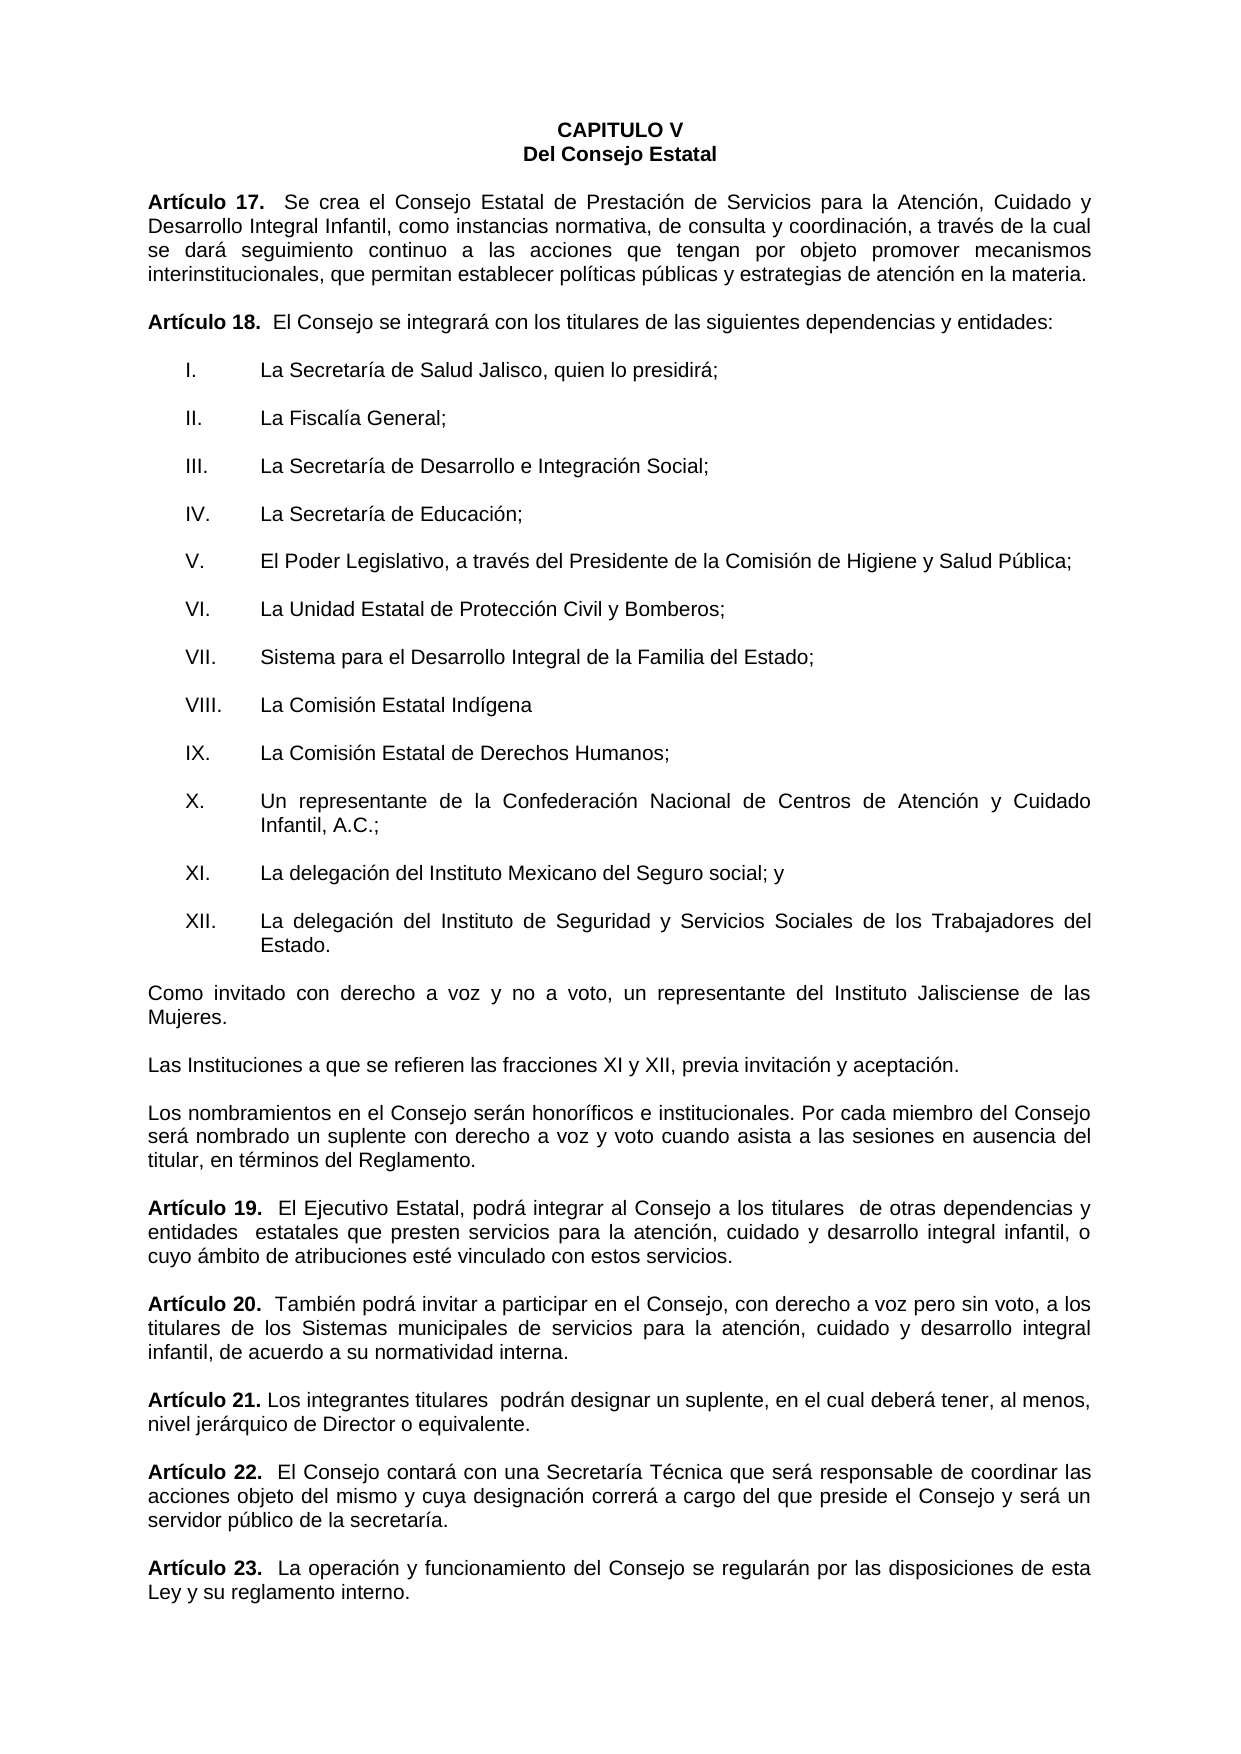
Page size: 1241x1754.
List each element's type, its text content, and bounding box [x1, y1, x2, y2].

text Artículo 23. La operación y funcionamiento del Consejo se regularán por las disposiciones de esta Ley y su reglamento interno. [148, 1556, 1092, 1603]
text Las Instituciones a que se refieren las fracciones XI y XII, previa invitación y aceptación. [148, 1052, 1092, 1076]
list de Protección Civil y Bomberos; [185, 597, 1092, 621]
text Artículo 19. El Ejecutivo Estatal, podrá integrar al Consejo a los titulares de otras dependencias y entidades estatales que presten servicios para la atención, cuidado y desarrollo integral infantil, o cuyo ámbito de atribuciones esté vinculado con estos servicios. [148, 1196, 1092, 1268]
text Como invitado con derecho a voz y no a voto, un representante del Instituto Jalisciense de las Mujeres. [148, 981, 1092, 1028]
text CAPITULO V [148, 118, 1092, 142]
text Artículo 22. El Consejo contará con una Secretaría Técnica que será responsable de coordinar las acciones objeto del mismo y cuya designación correrá a cargo del que preside el Consejo y será un servidor público de la secretaría. [148, 1460, 1092, 1532]
text Del Consejo Estatal [148, 142, 1092, 166]
text Artículo 18. El Consejo se integrará con los titulares de las siguientes dependencias y entidades: [148, 310, 1092, 334]
list La delegación del Instituto de Seguridad y Servicios Sociales de los Trabajadores del Estado. [185, 909, 1092, 957]
list ; [185, 406, 1092, 429]
list El Poder Legislativo, a través del Presidente de de Higiene y Salud Pública; [185, 549, 1092, 573]
list de Derechos Humanos; [185, 741, 1092, 765]
text Artículo 21. Los integrantes titulares podrán designar un suplente, en el cual deberá tener, al menos, nivel jerárquico de Director o equivalente. [148, 1388, 1092, 1436]
text Los nombramientos en el Consejo serán honoríficos e institucionales. Por cada miembro del Consejo será nombrado un suplente con derecho a voz y voto cuando asista a las sesiones en ausencia del titular, en términos del Reglamento. [148, 1100, 1092, 1172]
list La delegación del Instituto Mexicano del Seguro social; y [185, 861, 1092, 885]
list de Desarrollo e Integración Social; [185, 453, 1092, 477]
list Un representante de de Centros de Atención y Cuidado Infantil, A.C.; [185, 789, 1092, 837]
text Artículo 20. También podrá invitar a participar en el Consejo, con derecho a voz pero sin voto, a los titulares de los Sistemas municipales de servicios para la atención, cuidado y desarrollo integral infantil, de acuerdo a su normatividad interna. [148, 1292, 1092, 1364]
list de Salud Jalisco, quien lo presidirá; [185, 358, 1092, 382]
list de Educación; [185, 501, 1092, 525]
list Indígena [185, 693, 1092, 717]
list Sistema para el Desarrollo Integral de del Estado; [185, 645, 1092, 669]
text Artículo 17. Se crea el Consejo Estatal de Prestación de Servicios para , Cuidado y Desarrollo Integral Infantil, como instancias normativa, de consulta y coordinación, a través de la cual se dará seguimiento continuo a las acciones que tengan por objeto promover mecanismos interinstitucionales, que permitan establecer políticas públicas y estrategias de atención en la materia. [148, 190, 1092, 286]
